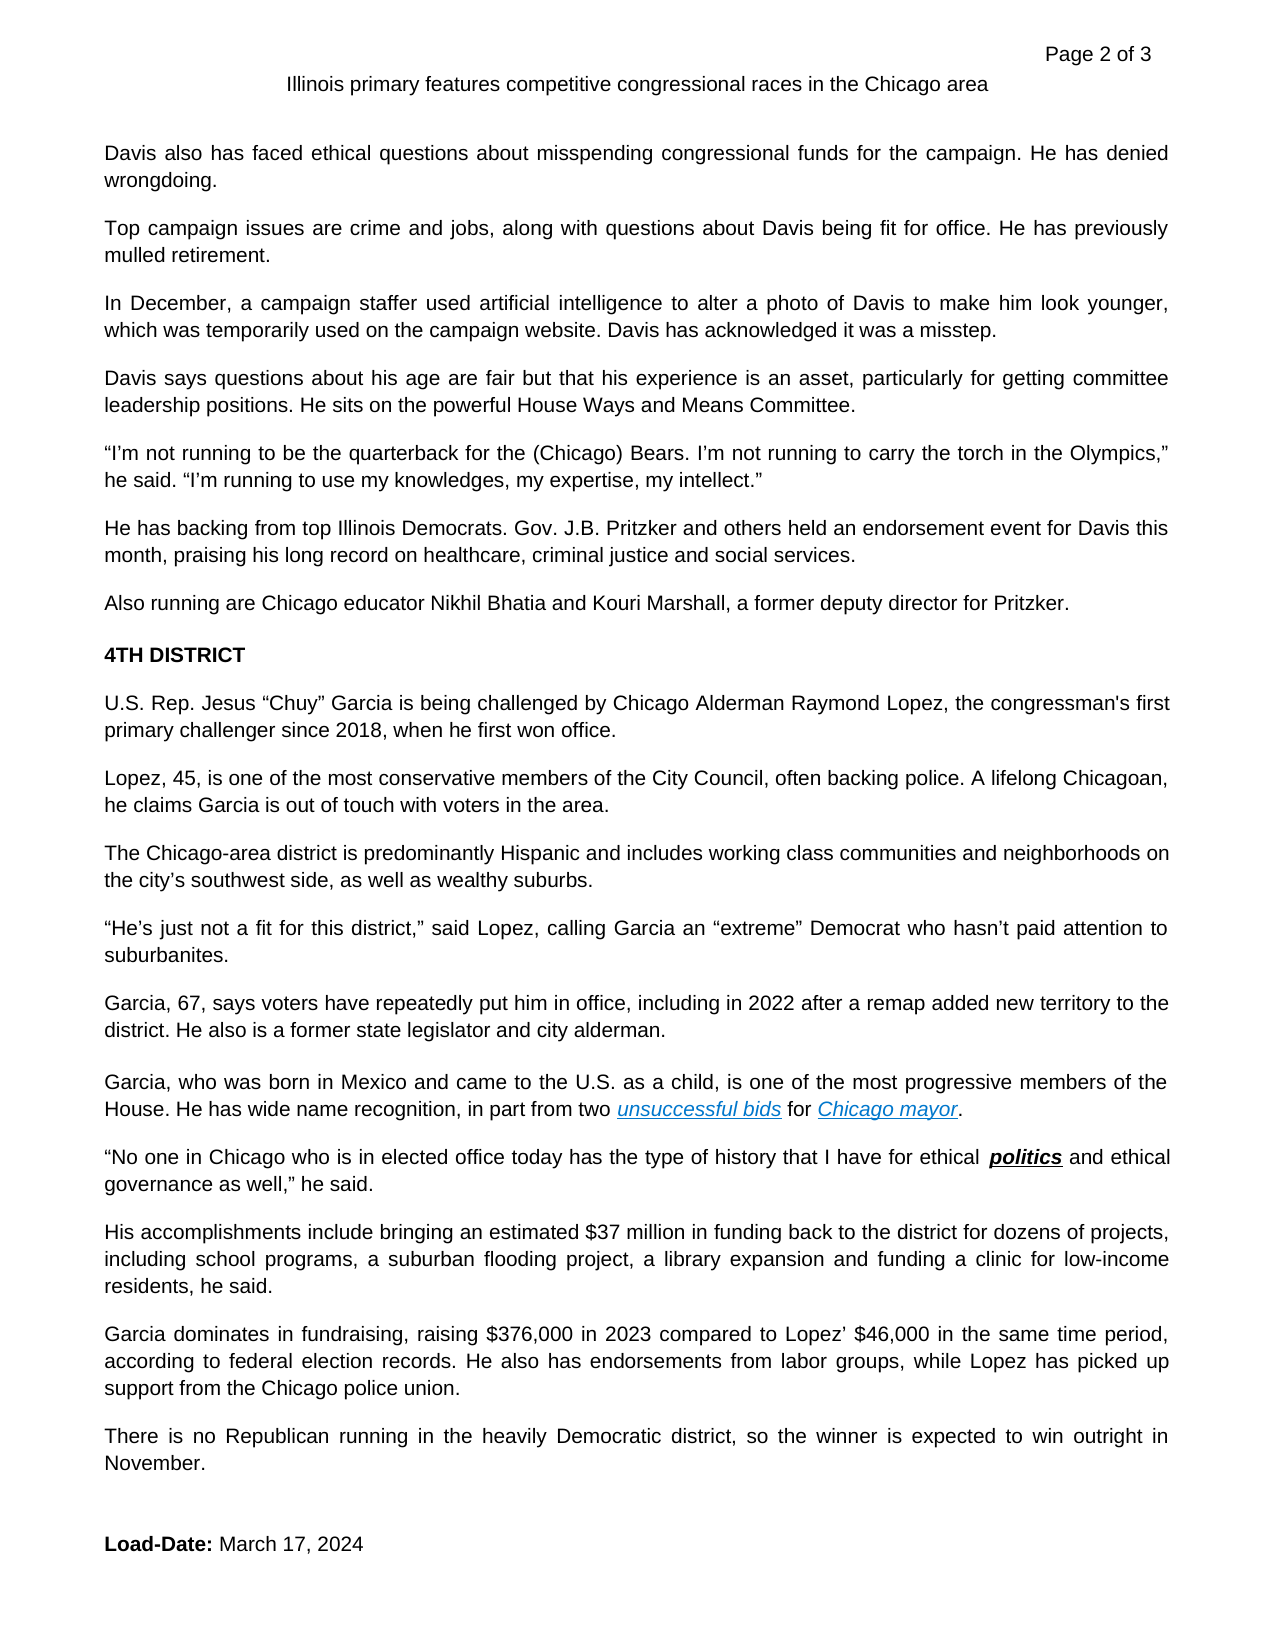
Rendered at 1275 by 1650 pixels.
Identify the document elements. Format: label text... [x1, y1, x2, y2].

text Load-Date: March 17, 2024 [104, 1500, 1171, 1556]
text Also running are Chicago educator Nikhil Bhatia and Kouri Marshall, a former deputy director for Pritzker. [104, 587, 1171, 614]
text There is no Republican running in the heavily Democratic district, so the winner is expected to win outright in November. [104, 1421, 1171, 1475]
text Garcia, 67, says voters have repeatedly put him in office, including in 2022 after a remap added new territory to the district. He also is a former state legislator and city alderman. [104, 987, 1171, 1042]
text Garcia dominates in fundraising, raising $376,000 in 2023 compared to Lopez’ $46,000 in the same time period, according to federal election records. He also has endorsements from labor groups, while Lopez has picked up support from the Chicago police union. [104, 1319, 1171, 1400]
text “I’m not running to be the quarterback for the (Chicago) Bears. I’m not running to carry the torch in the Olympics,” he said. “I’m running to use my knowledges, my expertise, my intellect.” [104, 437, 1171, 492]
text “No one in Chicago who is in elected office today has the type of history that I have for ethical politics and ethical governance as well,” he said. [104, 1142, 1171, 1196]
text In December, a campaign staffer used artificial intelligence to alter a photo of Davis to make him look younger, which was temporarily used on the campaign website. Davis has acknowledged it was a misstep. [104, 287, 1171, 342]
text Davis also has faced ethical questions about misspending congressional funds for the campaign. He has denied wrongdoing. [104, 137, 1171, 192]
text U.S. Rep. Jesus “Chuy” Garcia is being challenged by Chicago Alderman Raymond Lopez, the congressman's first primary challenger since 2018, when he first won office. [104, 687, 1171, 742]
text Top campaign issues are crime and jobs, along with questions about Davis being fit for office. He has previously mulled retirement. [104, 212, 1171, 267]
text “He’s just not a fit for this district,” said Lopez, calling Garcia an “extreme” Democrat who hasn’t paid attention to suburbanites. [104, 912, 1171, 967]
text Davis says questions about his age are fair but that his experience is an asset, particularly for getting committee leadership positions. He sits on the powerful House Ways and Means Committee. [104, 362, 1171, 417]
text Lopez, 45, is one of the most conservative members of the City Council, often backing police. A lifelong Chicagoan, he claims Garcia is out of touch with voters in the area. [104, 762, 1171, 817]
text His accomplishments include bringing an estimated $37 million in funding back to the district for dozens of projects, including school programs, a suburban flooding project, a library expansion and funding a clinic for low-income residents, he said. [104, 1217, 1171, 1298]
text He has backing from top Illinois Democrats. Gov. J.B. Pritzker and others held an endorsement event for Davis this month, praising his long record on healthcare, criminal justice and social services. [104, 512, 1171, 567]
text Garcia, who was born in Mexico and came to the U.S. as a child, is one of the most progressive members of the House. He has wide name recognition, in part from two unsuccessful bids for Chicago mayor. [104, 1067, 1171, 1121]
text The Chicago-area district is predominantly Hispanic and includes working class communities and neighborhoods on the city’s southwest side, as well as wealthy suburbs. [104, 837, 1171, 892]
text 4TH DISTRICT [104, 639, 1171, 667]
